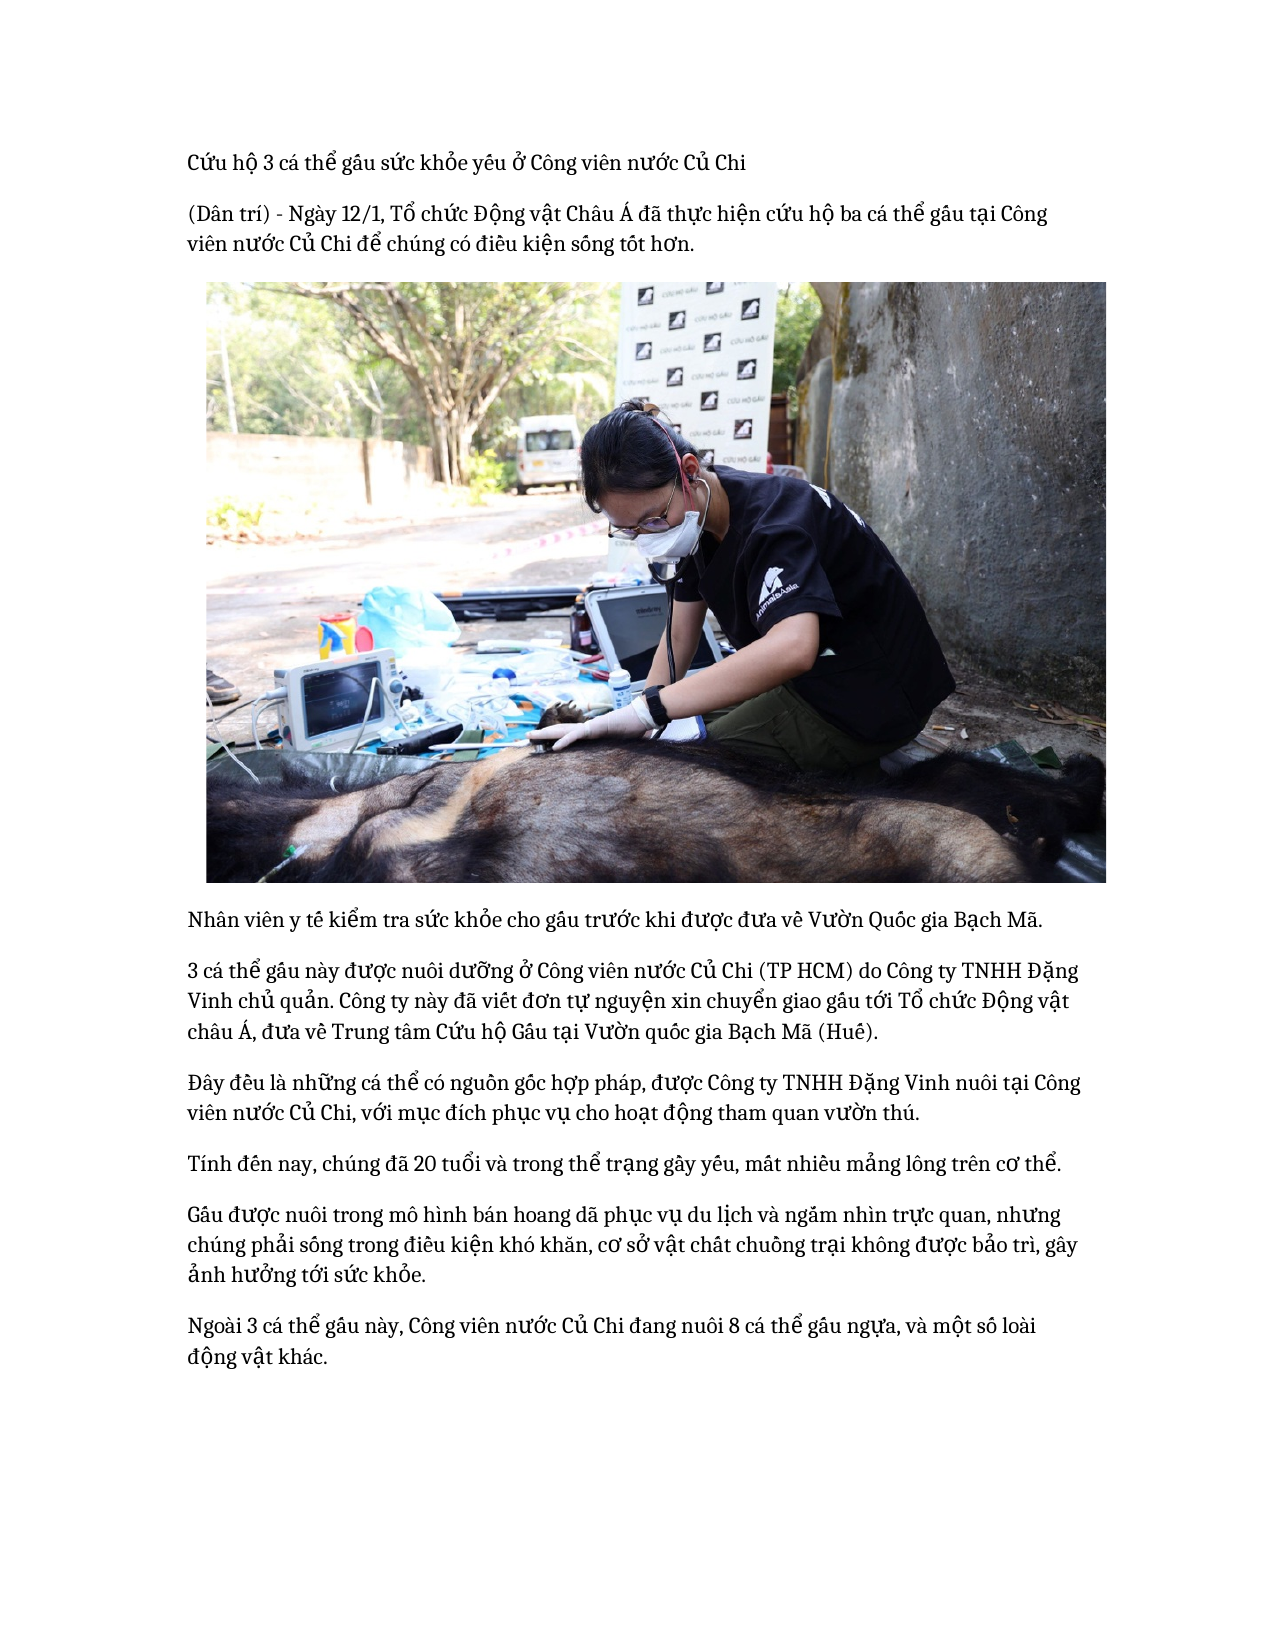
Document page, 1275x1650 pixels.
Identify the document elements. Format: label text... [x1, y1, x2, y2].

picture [206, 282, 1107, 883]
text Ngoài 3 cá thể gấu này, Công viên nước Củ Chi đang nuôi 8 cá thể gấu ngựa, và một số loài động vật khác. [187, 1313, 1087, 1370]
text Tính đến nay, chúng đã 20 tuổi và trong thể trạng gầy yếu, mất nhiều mảng lông trên cơ thể. [187, 1151, 1087, 1177]
text Nhân viên y tế kiểm tra sức khỏe cho gấu trước khi được đưa về Vườn Quốc gia Bạch Mã. [187, 907, 1087, 933]
text (Dân trí) - Ngày 12/1, Tổ chức Động vật Châu Á đã thực hiện cứu hộ ba cá thể gấu tại Công viên nước Củ Chi để chúng có điều kiện sống tốt hơn. [187, 201, 1087, 258]
text Gấu được nuôi trong mô hình bán hoang dã phục vụ du lịch và ngắm nhìn trực quan, nhưng chúng phải sống trong điều kiện khó khăn, cơ sở vật chất chuồng trại không được bảo trì, gây ảnh hưởng tới sức khỏe. [187, 1202, 1087, 1288]
text Cứu hộ 3 cá thể gấu sức khỏe yếu ở Công viên nước Củ Chi [187, 150, 1087, 176]
text 3 cá thể gấu này được nuôi dưỡng ở Công viên nước Củ Chi (TP HCM) do Công ty TNHH Đặng Vinh chủ quản. Công ty này đã viết đơn tự nguyện xin chuyển giao gấu tới Tổ chức Động vật châu Á, đưa về Trung tâm Cứu hộ Gấu tại Vườn quốc gia Bạch Mã (Huế). [187, 958, 1087, 1045]
text Đây đều là những cá thể có nguồn gốc hợp pháp, được Công ty TNHH Đặng Vinh nuôi tại Công viên nước Củ Chi, với mục đích phục vụ cho hoạt động tham quan vườn thú. [187, 1069, 1087, 1126]
